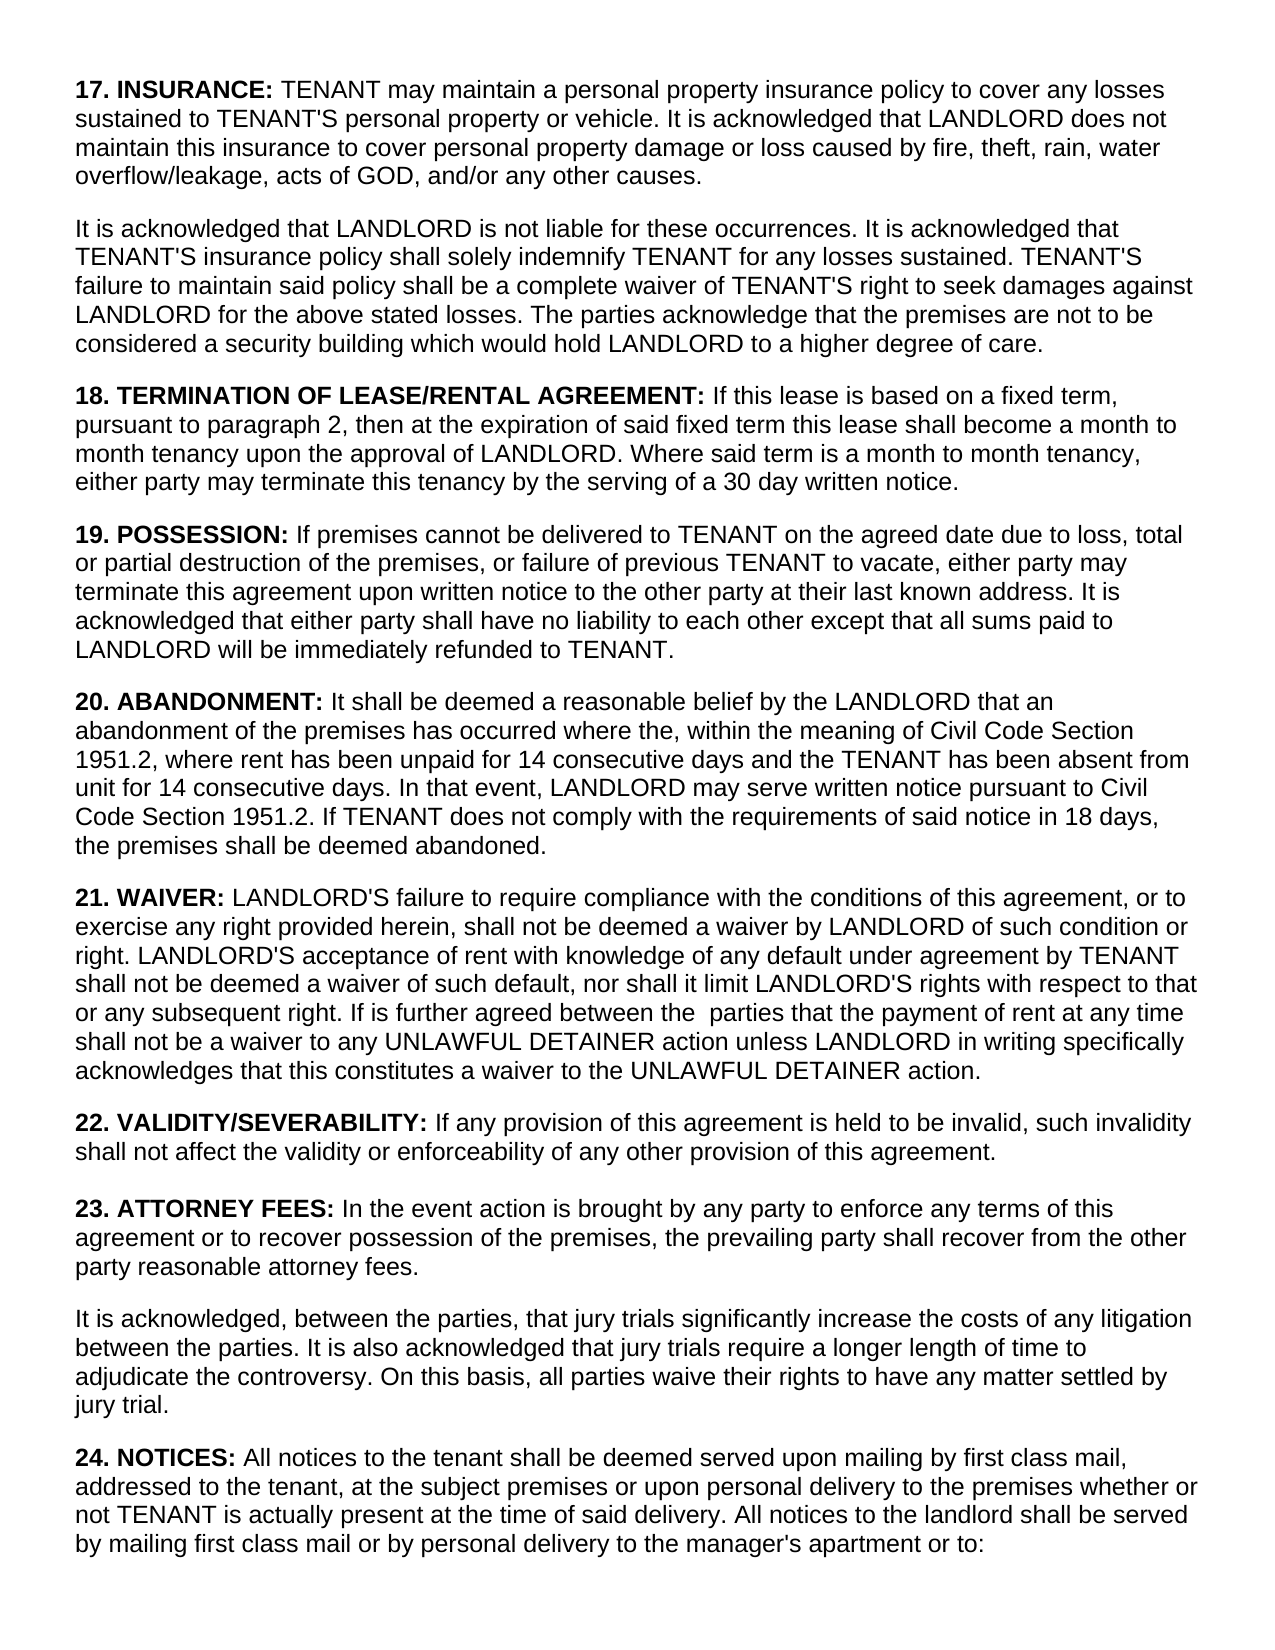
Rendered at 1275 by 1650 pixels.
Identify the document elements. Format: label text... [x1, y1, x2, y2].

text 23. ATTORNEY FEES: In the event action is brought by any party to enforce any terms of this agreement or to recover possession of the premises, the prevailing party shall recover from the other party reasonable attorney fees. [75, 1194, 1200, 1281]
text 19. POSSESSION: If premises cannot be delivered to TENANT on the agreed date due to loss, total or partial destruction of the premises, or failure of previous TENANT to vacate, either party may terminate this agreement upon written notice to the other party at their last known address. It is acknowledged that either party shall have no liability to each other except that all sums paid to LANDLORD will be immediately refunded to TENANT. [75, 520, 1200, 663]
text 17. INSURANCE: TENANT may maintain a personal property insurance policy to cover any losses sustained to TENANT'S personal property or vehicle. It is acknowledged that LANDLORD does not maintain this insurance to cover personal property damage or loss caused by fire, theft, rain, water overflow/leakage, acts of GOD, and/or any other causes. [75, 75, 1200, 190]
text 18. TERMINATION OF LEASE/RENTAL AGREEMENT: If this lease is based on a fixed term, pursuant to paragraph 2, then at the expiration of said fixed term this lease shall become a month to month tenancy upon the approval of LANDLORD. Where said term is a month to month tenancy, either party may terminate this tenancy by the serving of a 30 day written notice. [75, 381, 1200, 496]
text It is acknowledged, between the parties, that jury trials significantly increase the costs of any litigation between the parties. It is also acknowledged that jury trials require a longer length of time to adjudicate the controversy. On this basis, all parties waive their rights to have any matter settled by jury trial. [75, 1304, 1200, 1419]
text 22. VALIDITY/SEVERABILITY: If any provision of this agreement is held to be invalid, such invalidity shall not affect the validity or enforceability of any other provision of this agreement. [75, 1108, 1200, 1166]
text 21. WAIVER: LANDLORD'S failure to require compliance with the conditions of this agreement, or to exercise any right provided herein, shall not be deemed a waiver by LANDLORD of such condition or right. LANDLORD'S acceptance of rent with knowledge of any default under agreement by TENANT shall not be deemed a waiver of such default, nor shall it limit LANDLORD'S rights with respect to that or any subsequent right. If is further agreed between the parties that the payment of rent at any time shall not be a waiver to any UNLAWFUL DETAINER action unless LANDLORD in writing specifically acknowledges that this constitutes a waiver to the UNLAWFUL DETAINER action. [75, 883, 1200, 1084]
text It is acknowledged that LANDLORD is not liable for these occurrences. It is acknowledged that TENANT'S insurance policy shall solely indemnify TENANT for any losses sustained. TENANT'S failure to maintain said policy shall be a complete waiver of TENANT'S right to seek damages against LANDLORD for the above stated losses. The parties acknowledge that the premises are not to be considered a security building which would hold LANDLORD to a higher degree of care. [75, 214, 1200, 357]
text 24. NOTICES: All notices to the tenant shall be deemed served upon mailing by first class mail, addressed to the tenant, at the subject premises or upon personal delivery to the premises whether or not TENANT is actually present at the time of said delivery. All notices to the landlord shall be served by mailing first class mail or by personal delivery to the manager's apartment or to: [75, 1443, 1200, 1558]
text 20. ABANDONMENT: It shall be deemed a reasonable belief by the LANDLORD that an abandonment of the premises has occurred where the, within the meaning of Civil Code Section 1951.2, where rent has been unpaid for 14 consecutive days and the TENANT has been absent from unit for 14 consecutive days. In that event, LANDLORD may serve written notice pursuant to Civil Code Section 1951.2. If TENANT does not comply with the requirements of said notice in 18 days, the premises shall be deemed abandoned. [75, 687, 1200, 859]
